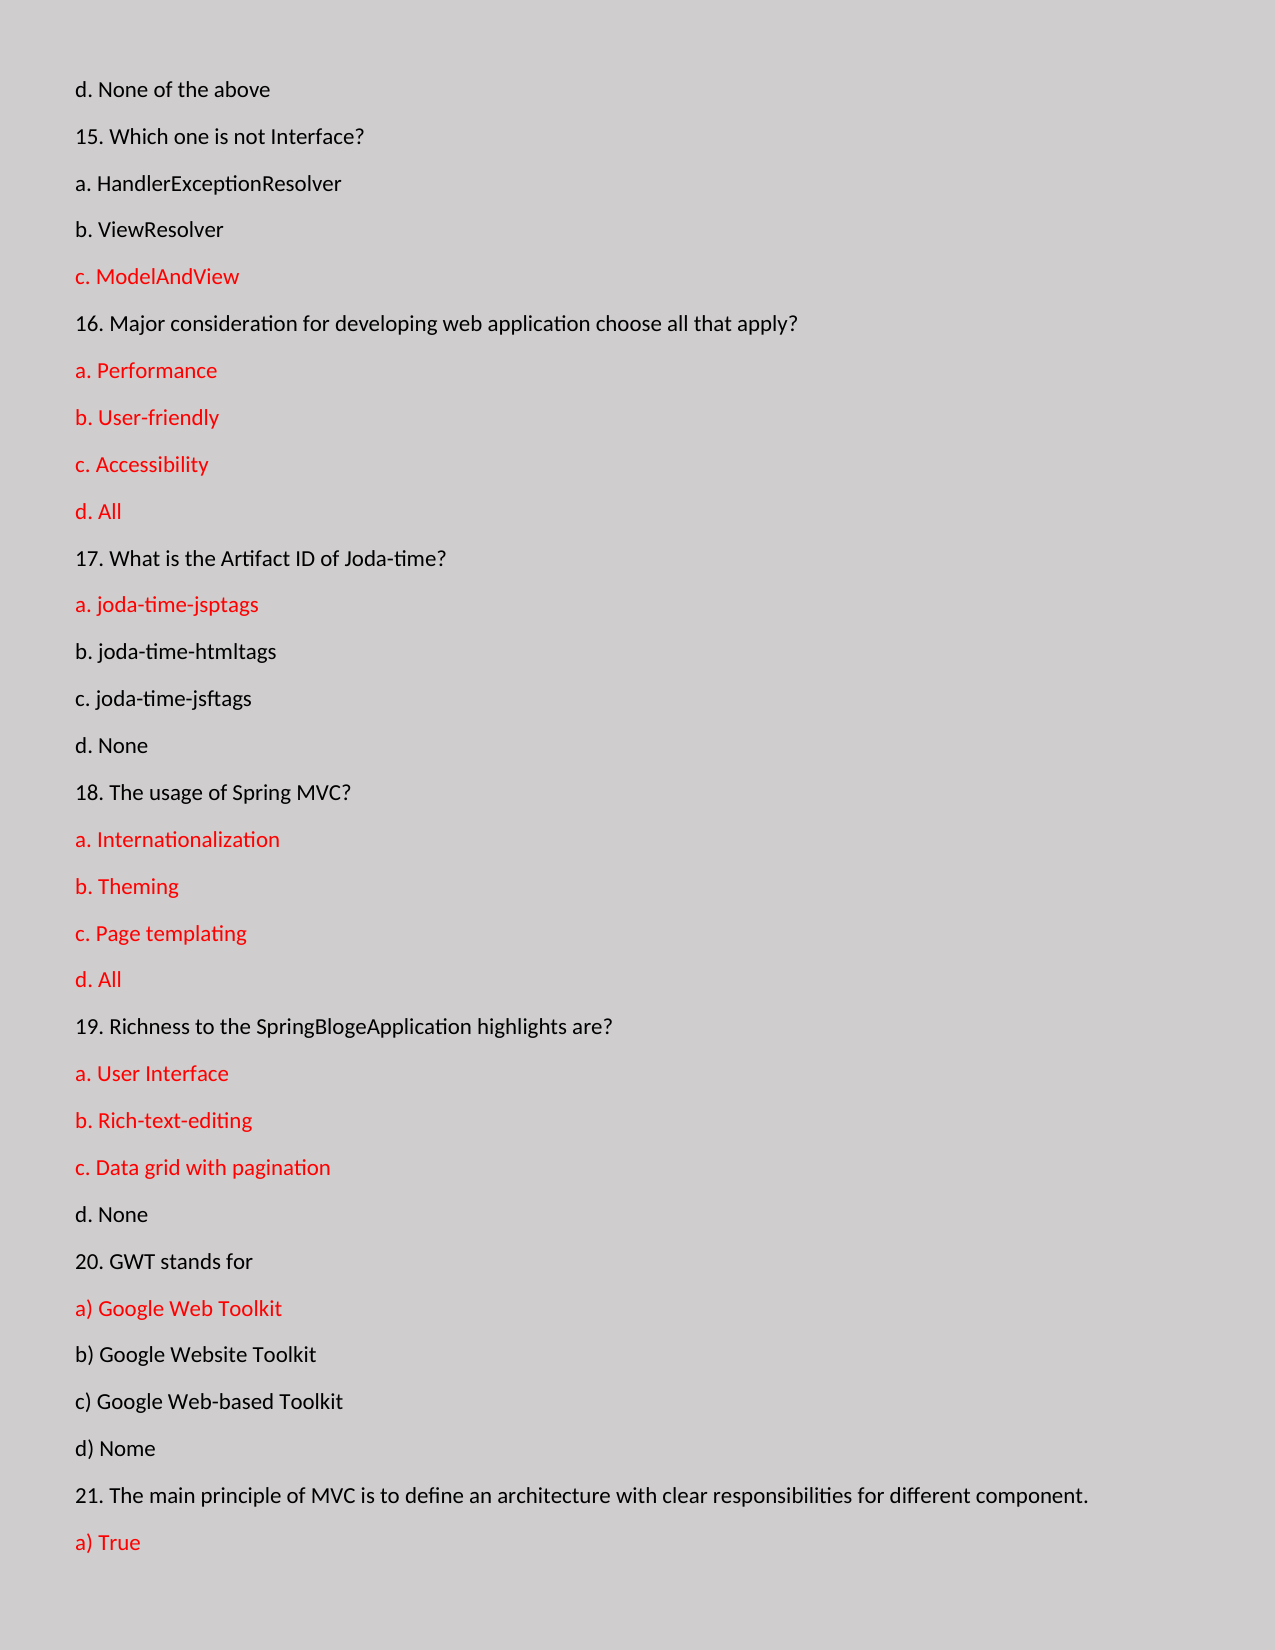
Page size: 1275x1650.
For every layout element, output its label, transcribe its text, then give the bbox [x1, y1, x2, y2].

text d) Nome [75, 1434, 1200, 1462]
text d. All [75, 497, 1200, 525]
text c. Data grid with pagination [75, 1153, 1200, 1181]
text 21. The main principle of MVC is to define an architecture with clear responsibilities for different component. [75, 1481, 1200, 1509]
text 16. Major consideration for developing web application choose all that apply? [75, 309, 1200, 337]
text c) Google Web-based Toolkit [75, 1387, 1200, 1416]
text a. Performance [75, 356, 1200, 384]
text d. None [75, 1200, 1200, 1228]
text b. User-friendly [75, 403, 1200, 431]
text b) Google Website Toolkit [75, 1341, 1200, 1369]
text a. User Interface [75, 1059, 1200, 1087]
text d. None of the above [75, 75, 1200, 103]
text c. Page templating [75, 919, 1200, 947]
text 19. Richness to the SpringBlogeApplication highlights are? [75, 1012, 1200, 1041]
text 15. Which one is not Interface? [75, 122, 1200, 150]
text a. joda-time-jsptags [75, 591, 1200, 619]
text a) Google Web Toolkit [75, 1294, 1200, 1322]
text d. All [75, 966, 1200, 994]
text d. None [75, 731, 1200, 759]
text b. Theming [75, 872, 1200, 900]
text b. joda-time-htmltags [75, 637, 1200, 666]
text c. joda-time-jsftags [75, 684, 1200, 712]
text b. ViewResolver [75, 216, 1200, 244]
text 17. What is the Artifact ID of Joda-time? [75, 544, 1200, 572]
text c. ModelAndView [75, 262, 1200, 291]
text 20. GWT stands for [75, 1247, 1200, 1275]
text c. Accessibility [75, 450, 1200, 478]
text a. HandlerExceptionResolver [75, 169, 1200, 197]
text 18. The usage of Spring MVC? [75, 778, 1200, 806]
text b. Rich-text-editing [75, 1106, 1200, 1134]
text a) True [75, 1528, 1200, 1556]
text a. Internationalization [75, 825, 1200, 853]
